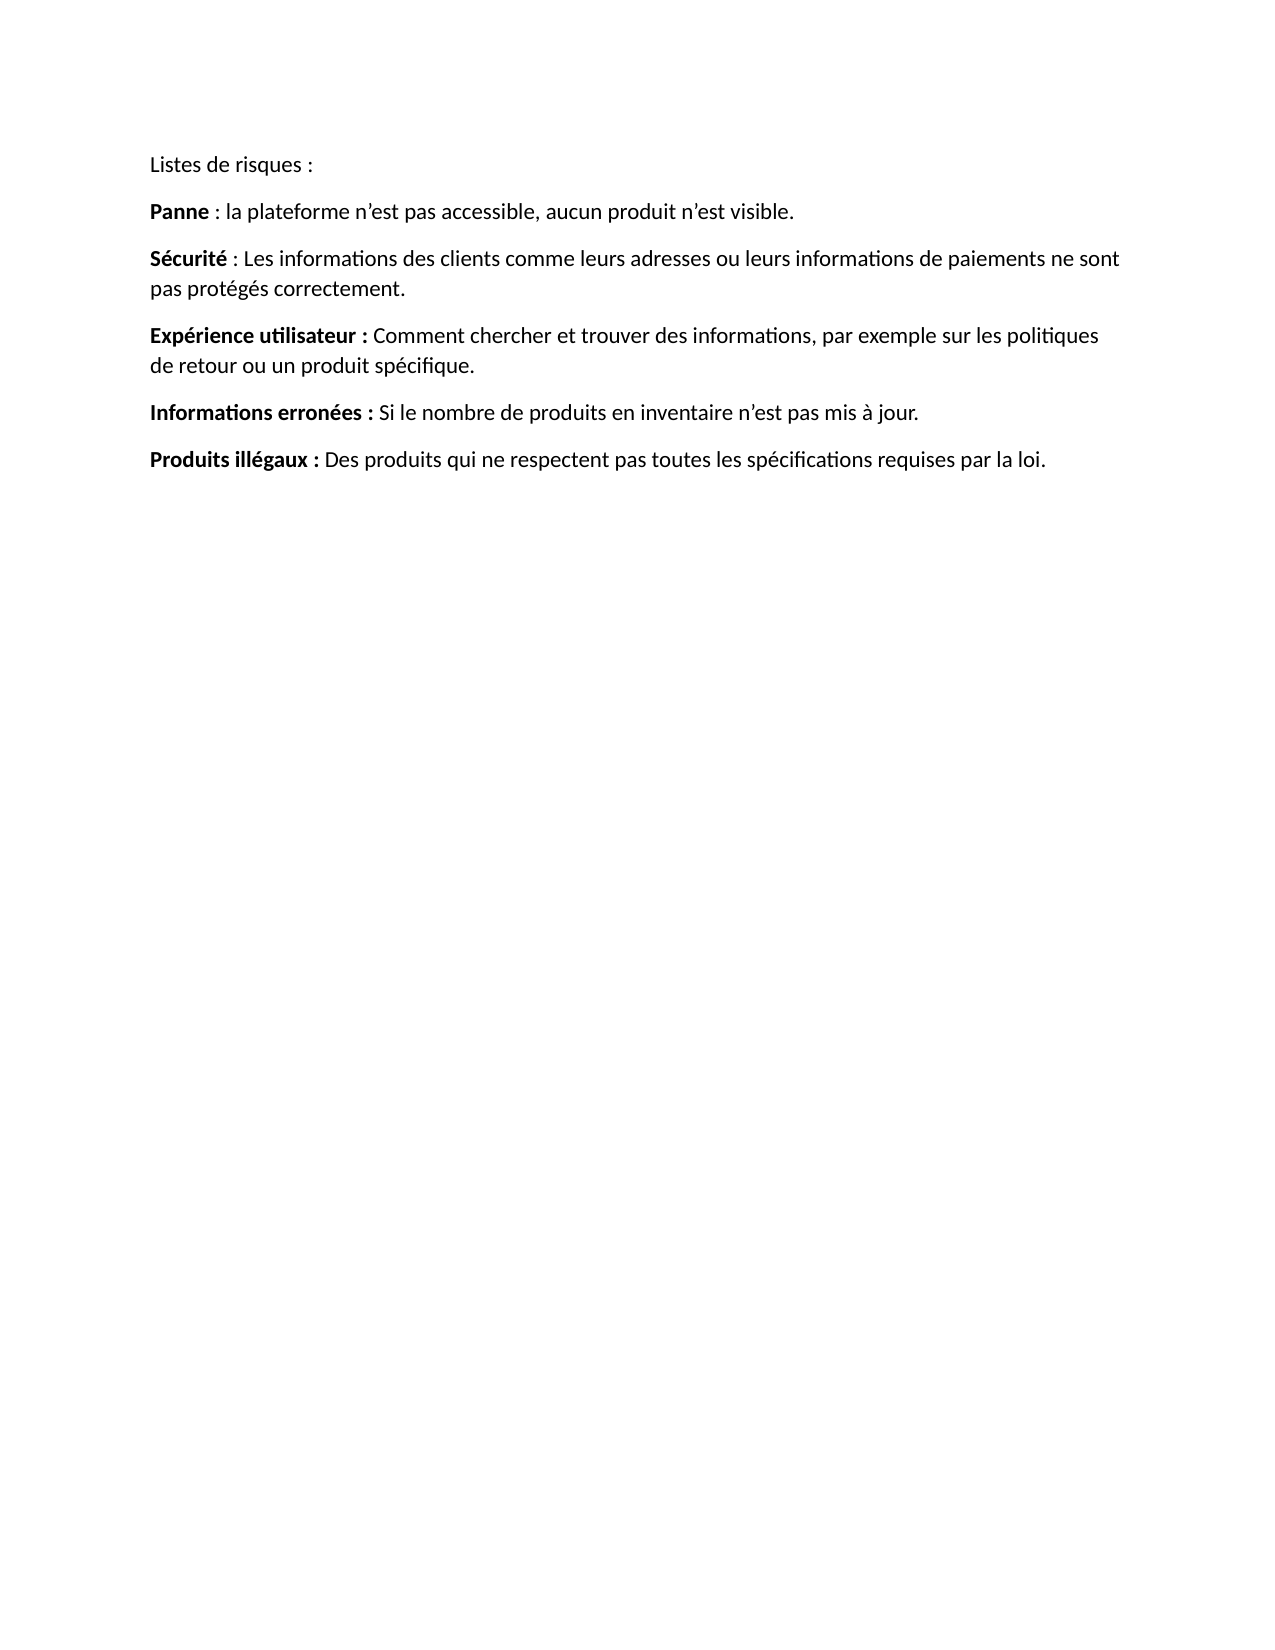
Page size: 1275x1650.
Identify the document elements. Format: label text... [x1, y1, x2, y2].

text Produits illégaux : Des produits qui ne respectent pas toutes les spécifications requises par la loi. [150, 445, 1125, 473]
text Panne : la plateforme n’est pas accessible, aucun produit n’est visible. [150, 197, 1125, 225]
text Informations erronées : Si le nombre de produits en inventaire n’est pas mis à jour. [150, 398, 1125, 426]
text Sécurité : Les informations des clients comme leurs adresses ou leurs informations de paiements ne sont pas protégés correctement. [150, 244, 1125, 302]
text Listes de risques : [150, 150, 1125, 178]
text Expérience utilisateur : Comment chercher et trouver des informations, par exemple sur les politiques de retour ou un produit spécifique. [150, 321, 1125, 379]
